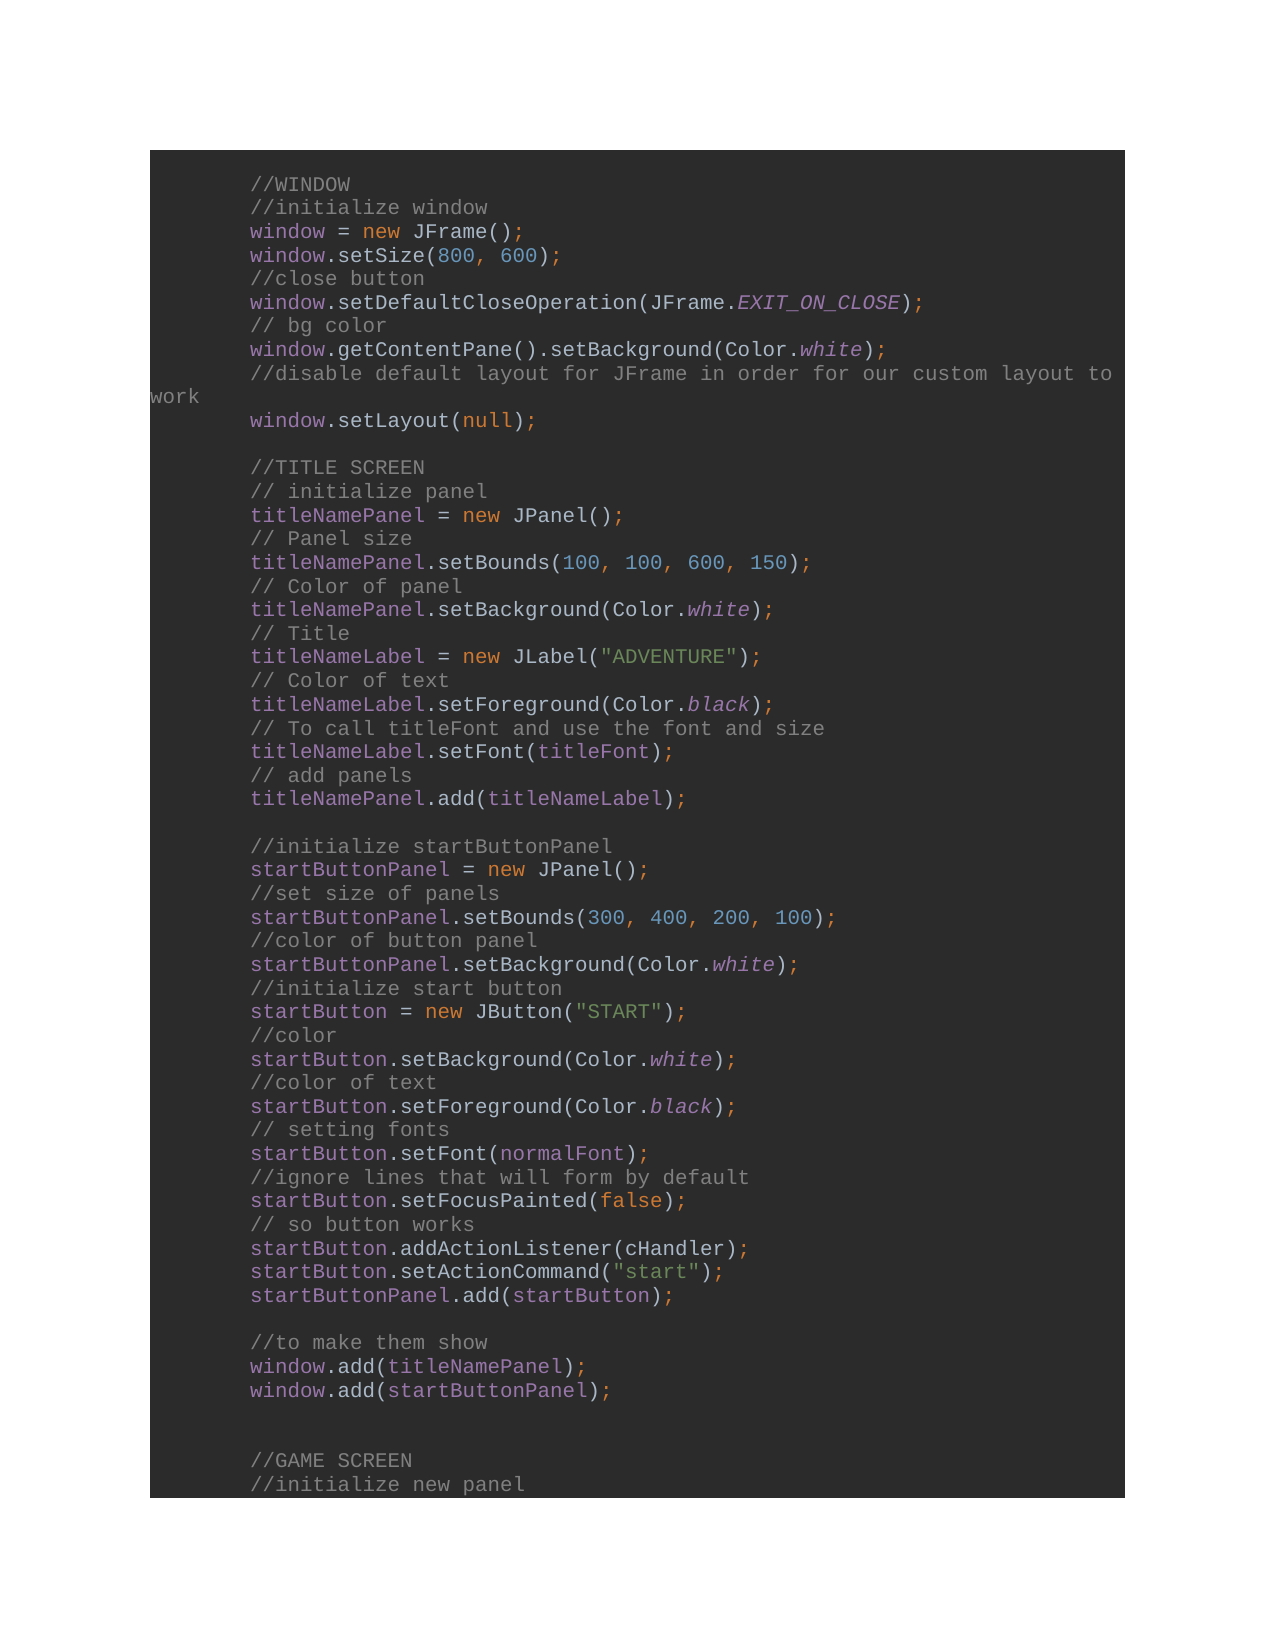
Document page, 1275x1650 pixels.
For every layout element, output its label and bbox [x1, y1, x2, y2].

text [150, 150, 1125, 1498]
